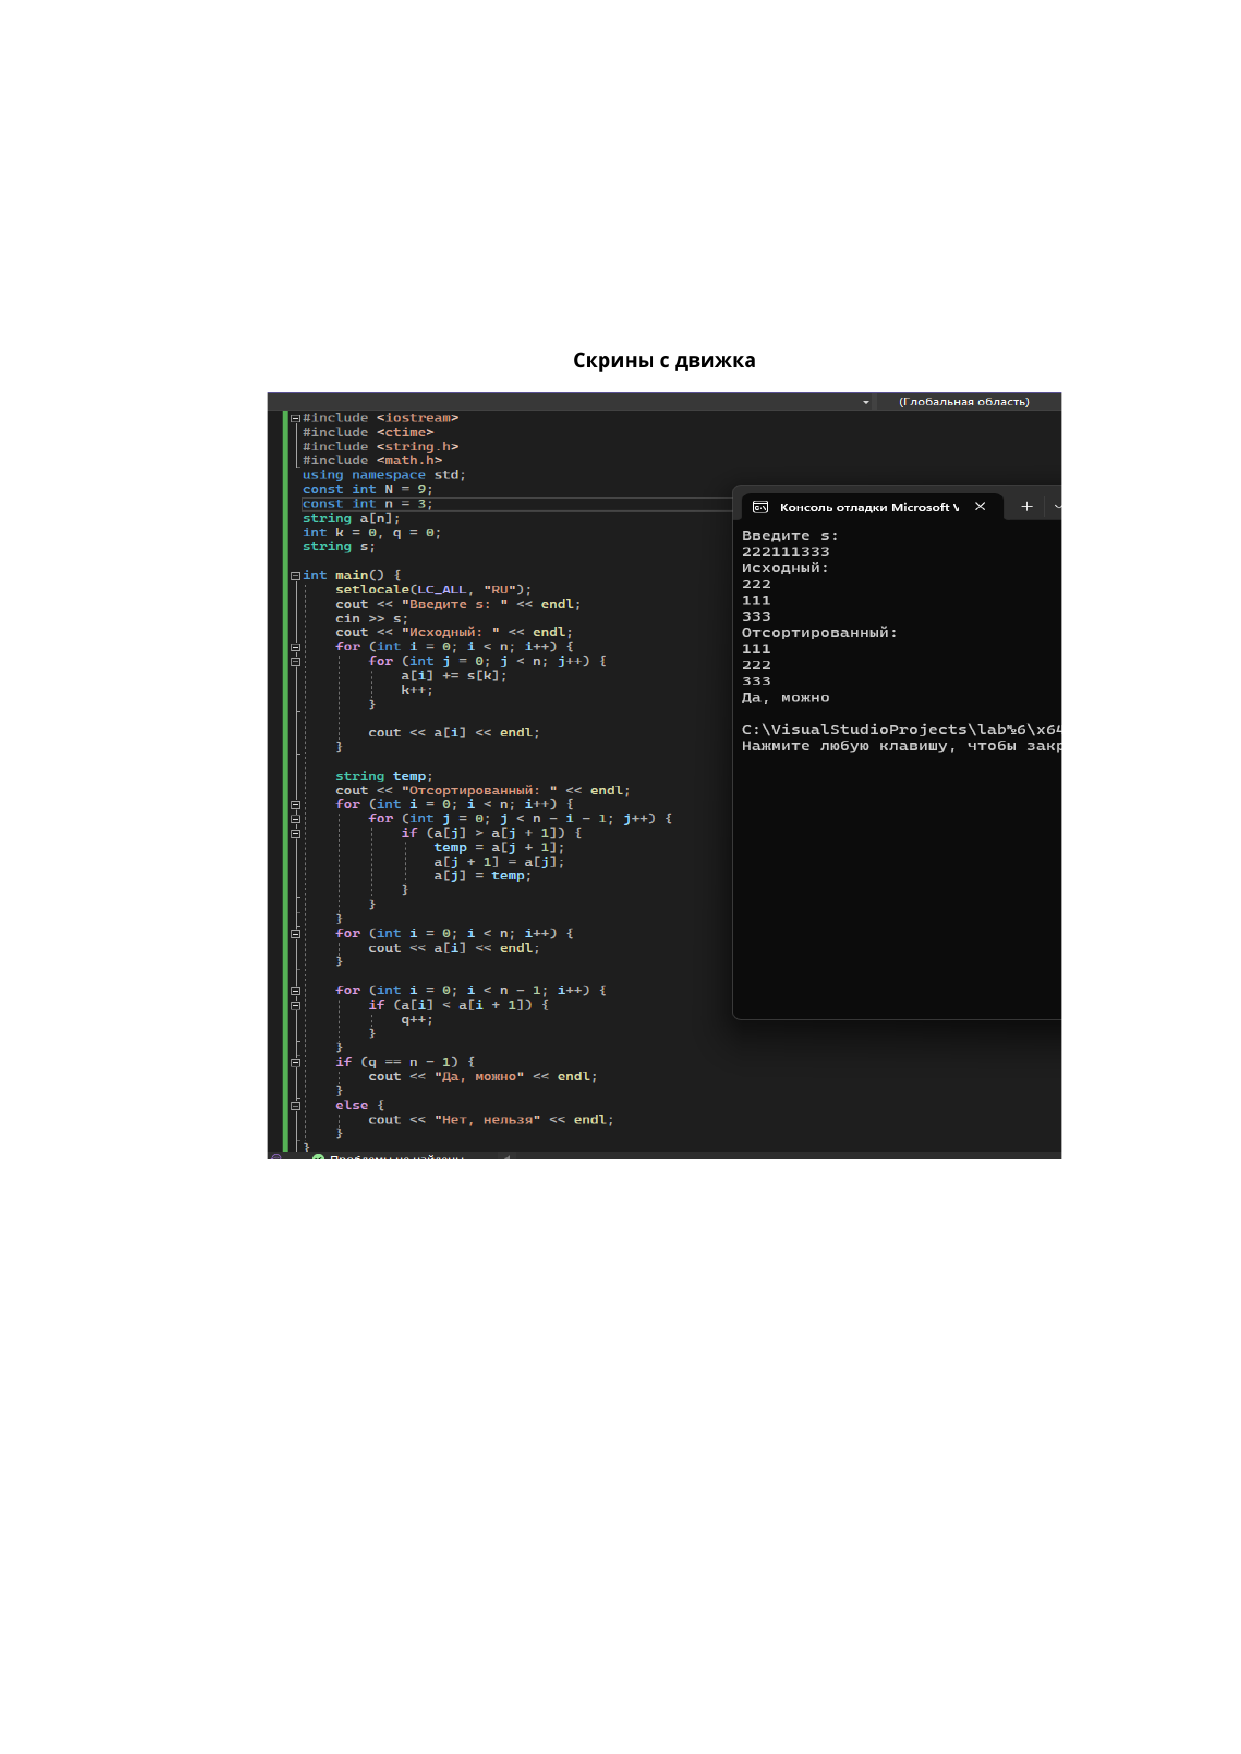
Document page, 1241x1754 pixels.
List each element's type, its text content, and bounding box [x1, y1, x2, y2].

text Скрины с движка [177, 347, 1152, 374]
picture [267, 392, 1062, 1159]
